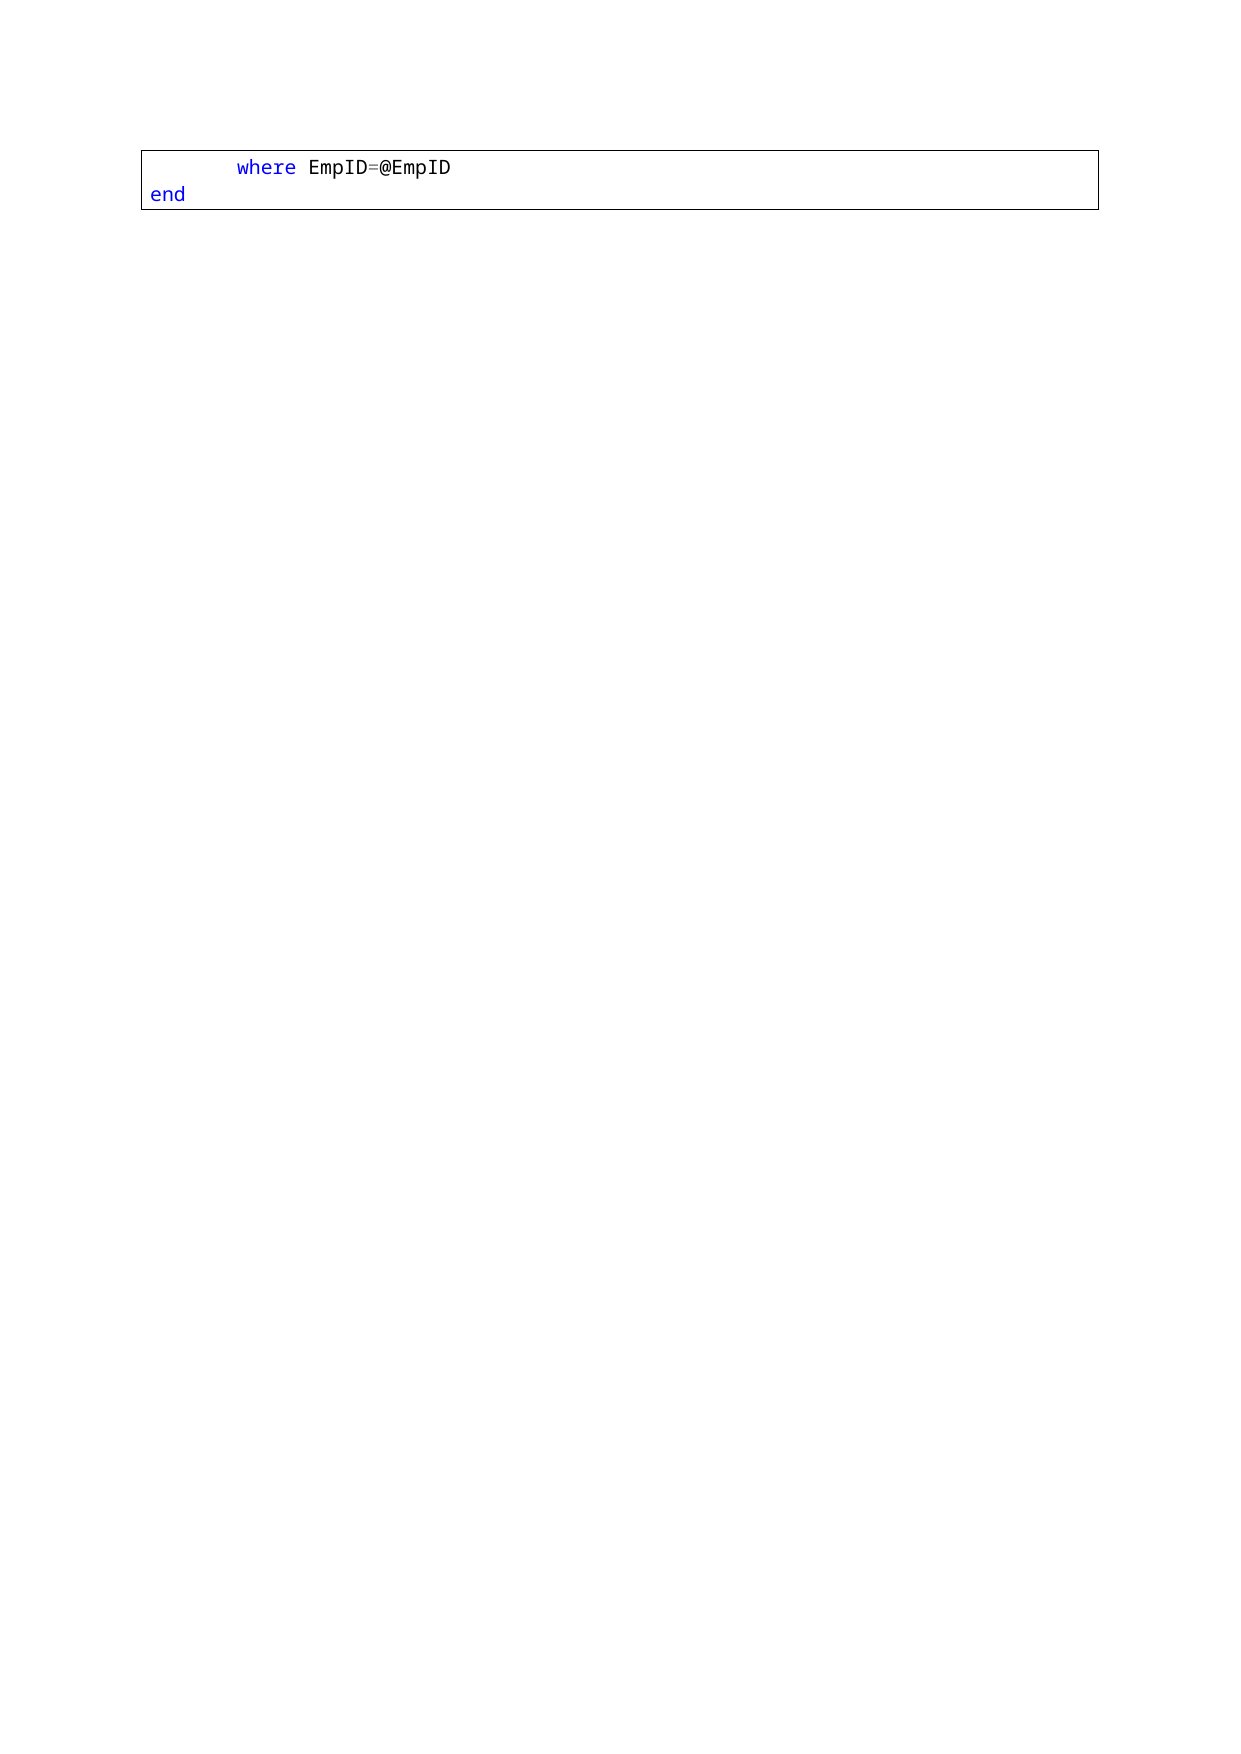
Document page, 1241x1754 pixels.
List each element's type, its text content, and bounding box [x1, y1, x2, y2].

text where EmpID=@EmpID [142, 151, 1098, 177]
text end [142, 177, 1098, 209]
